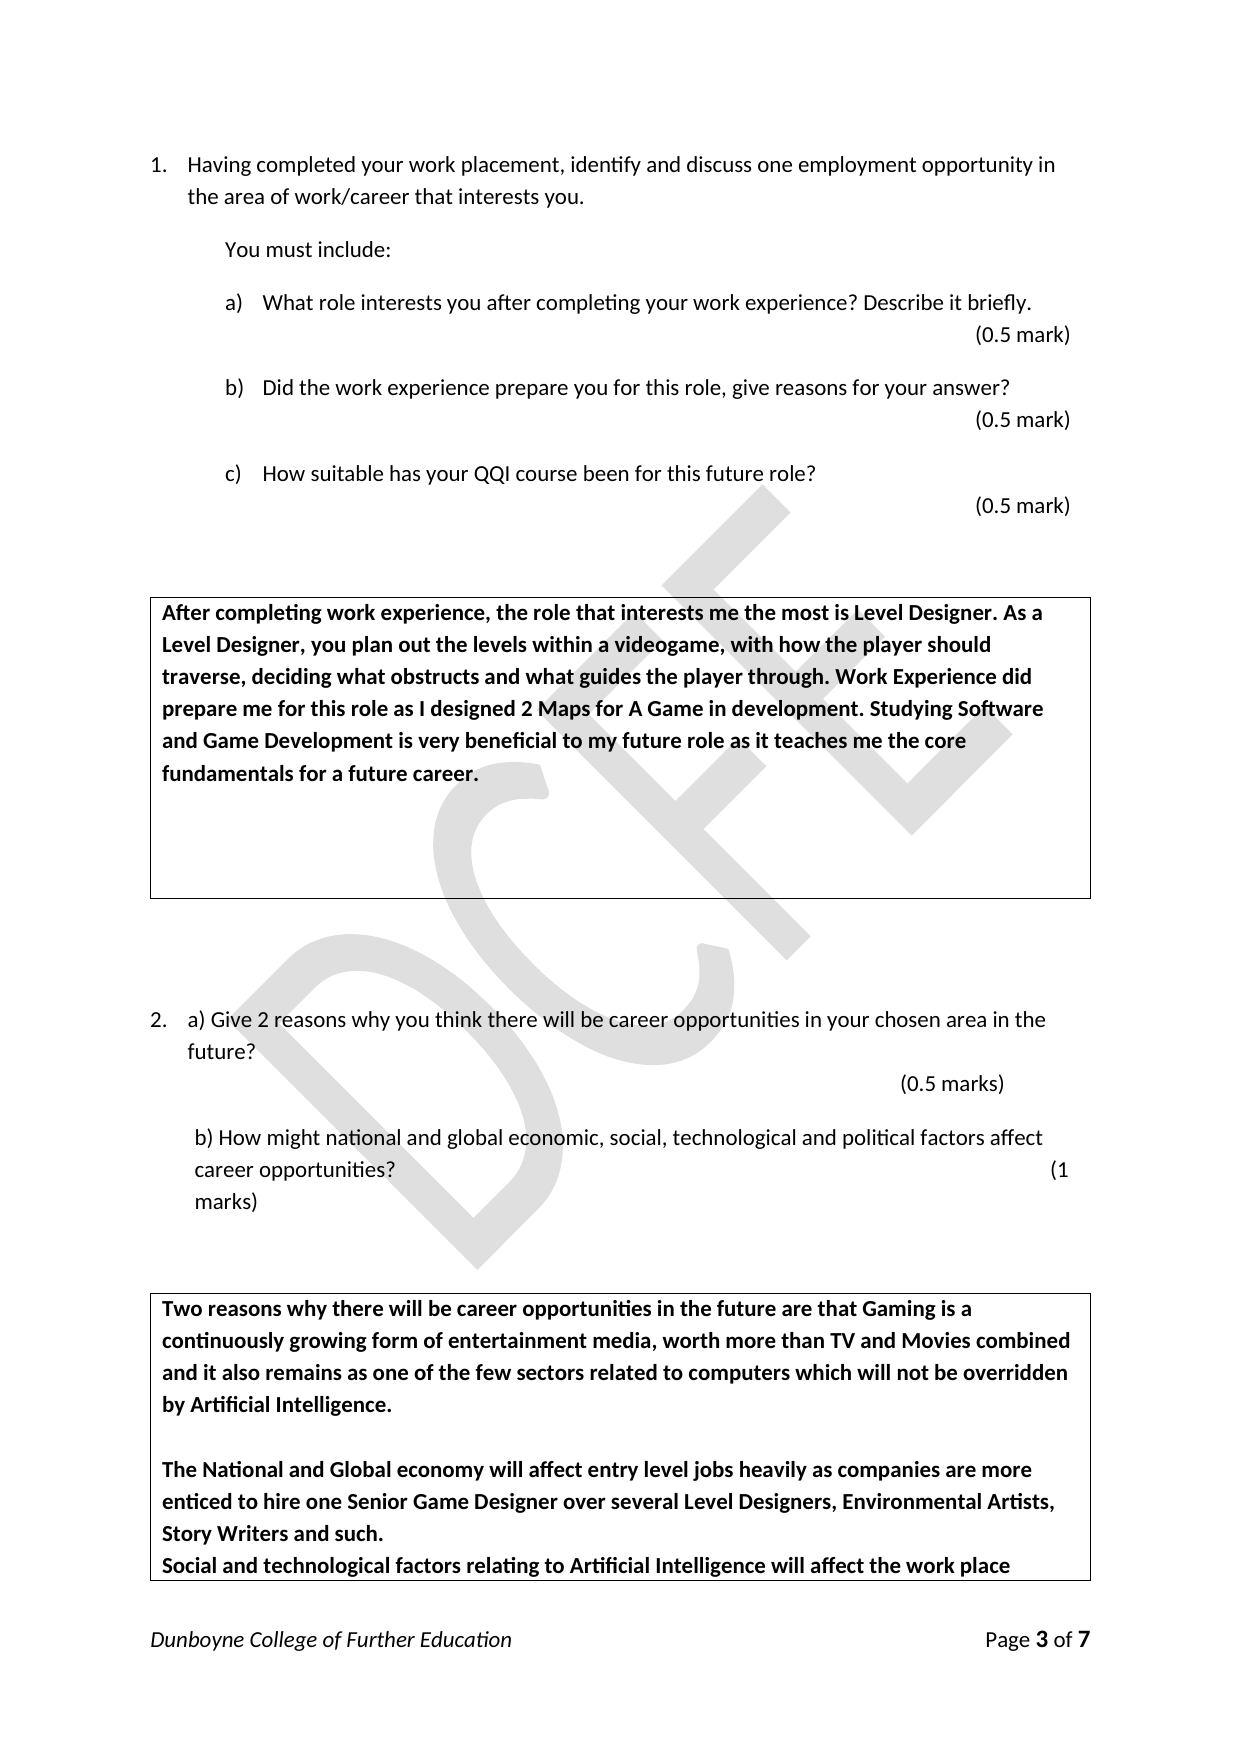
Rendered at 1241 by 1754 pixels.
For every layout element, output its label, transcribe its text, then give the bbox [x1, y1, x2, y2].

text b) How might national and global economic, social, technological and political factors affect career opportunities? (1 marks) [194, 1123, 1090, 1215]
list How suitable has your QQI course been for this future role? (0.5 mark) [225, 459, 1090, 519]
table_header After completing work experience, the role that interests me the most is Level Designer. As a Level Designer, you plan out the levels within a videogame, with how the player should traverse, deciding what obstructs and what guides the player through. Work Experience did prepare me for this role as I designed 2 Maps for A Game in development. Studying Software and Game Development is very beneficial to my future role as it teaches me the core fundamentals for a future career. [151, 598, 1090, 898]
list What role interests you after completing your work experience? Describe it briefly. (0.5 mark) [225, 288, 1090, 348]
list a) Give 2 reasons why you think there will be career opportunities in your chosen area in the future? (0.5 marks) [150, 1005, 1090, 1098]
text You must include: [150, 235, 1090, 263]
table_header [151, 1294, 1090, 1579]
list Did the work experience prepare you for this role, give reasons for your answer? (0.5 mark) [225, 373, 1090, 434]
list Having completed your work placement, identify and discuss one employment opportunity in the area of work/career that interests you. [150, 150, 1090, 210]
